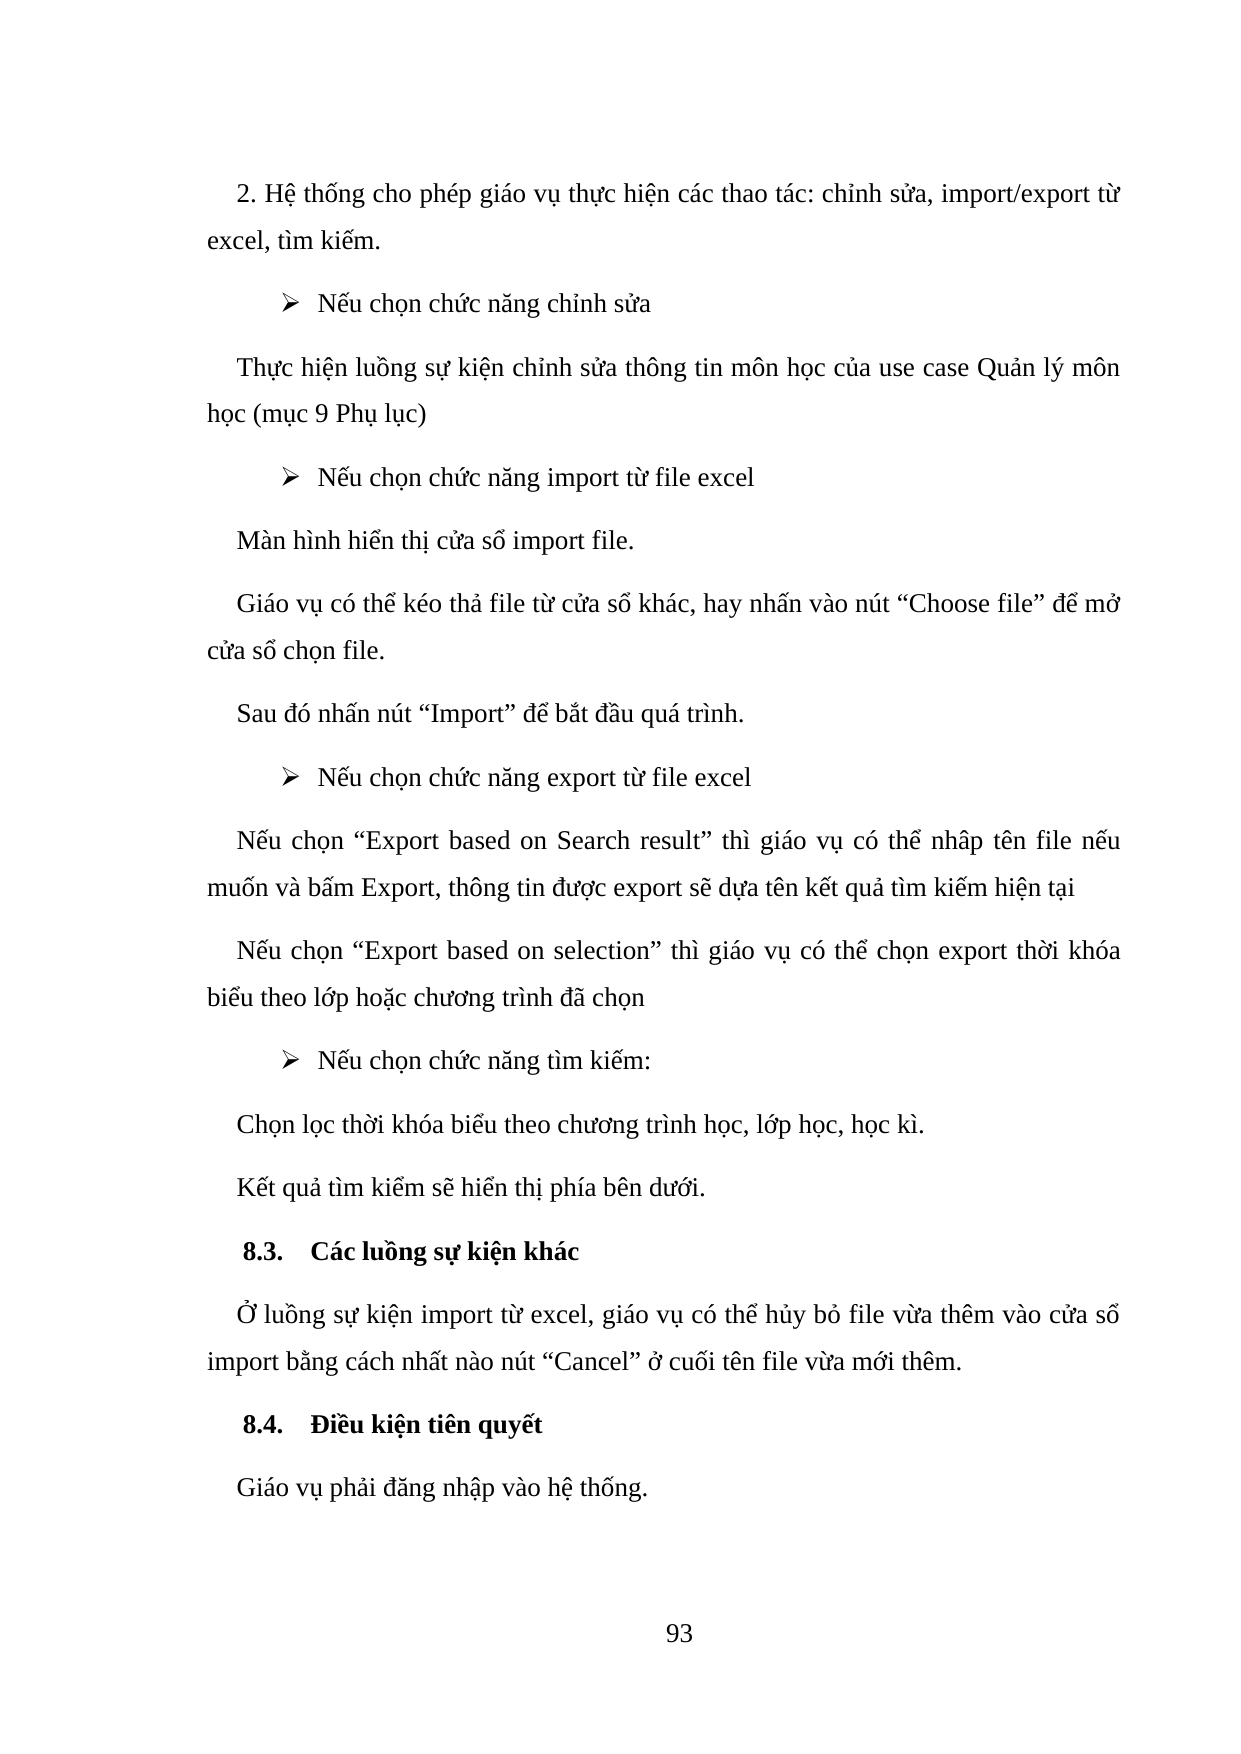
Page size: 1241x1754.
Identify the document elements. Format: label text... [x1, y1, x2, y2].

text Giáo vụ có thể kéo thả file từ cửa sổ khác, hay nhấn vào nút “Choose file” để mở cửa sổ chọn file. [207, 588, 1122, 665]
list Nếu chọn chức năng chỉnh sửa [280, 287, 1122, 318]
text Màn hình hiển thị cửa sổ import file. [207, 524, 1122, 555]
list Nếu chọn chức năng tìm kiếm: [280, 1044, 1122, 1076]
text 2. Hệ thống cho phép giáo vụ thực hiện các thao tác: chỉnh sửa, import/export từ excel, tìm kiếm. [207, 177, 1122, 255]
text Sau đó nhấn nút “Import” để bắt đầu quá trình. [207, 698, 1122, 729]
list Nếu chọn chức năng export từ file excel [280, 761, 1122, 792]
text Kết quả tìm kiểm sẽ hiển thị phía bên dưới. [207, 1171, 1122, 1202]
text Ở luồng sự kiện import từ excel, giáo vụ có thể hủy bỏ file vừa thêm vào cửa sổ import bằng cách nhất nào nút “Cancel” ở cuối tên file vừa mới thêm. [207, 1298, 1122, 1376]
text Nếu chọn “Export based on Search result” thì giáo vụ có thể nhâp tên file nếu muốn và bấm Export, thông tin được export sẽ dựa tên kết quả tìm kiếm hiện tại [207, 824, 1122, 902]
text Các luồng sự kiện khác [243, 1235, 1122, 1266]
text Điều kiện tiên quyết [243, 1408, 1122, 1439]
text Giáo vụ phải đăng nhập vào hệ thống. [207, 1471, 1122, 1502]
text Chọn lọc thời khóa biểu theo chương trình học, lớp học, học kì. [207, 1108, 1122, 1139]
text Thực hiện luồng sự kiện chỉnh sửa thông tin môn học của use case Quản lý môn học (mục 9 Phụ lục) [207, 351, 1122, 428]
list Nếu chọn chức năng import từ file excel [280, 461, 1122, 492]
text Nếu chọn “Export based on selection” thì giáo vụ có thể chọn export thời khóa biểu theo lớp hoặc chương trình đã chọn [207, 934, 1122, 1012]
